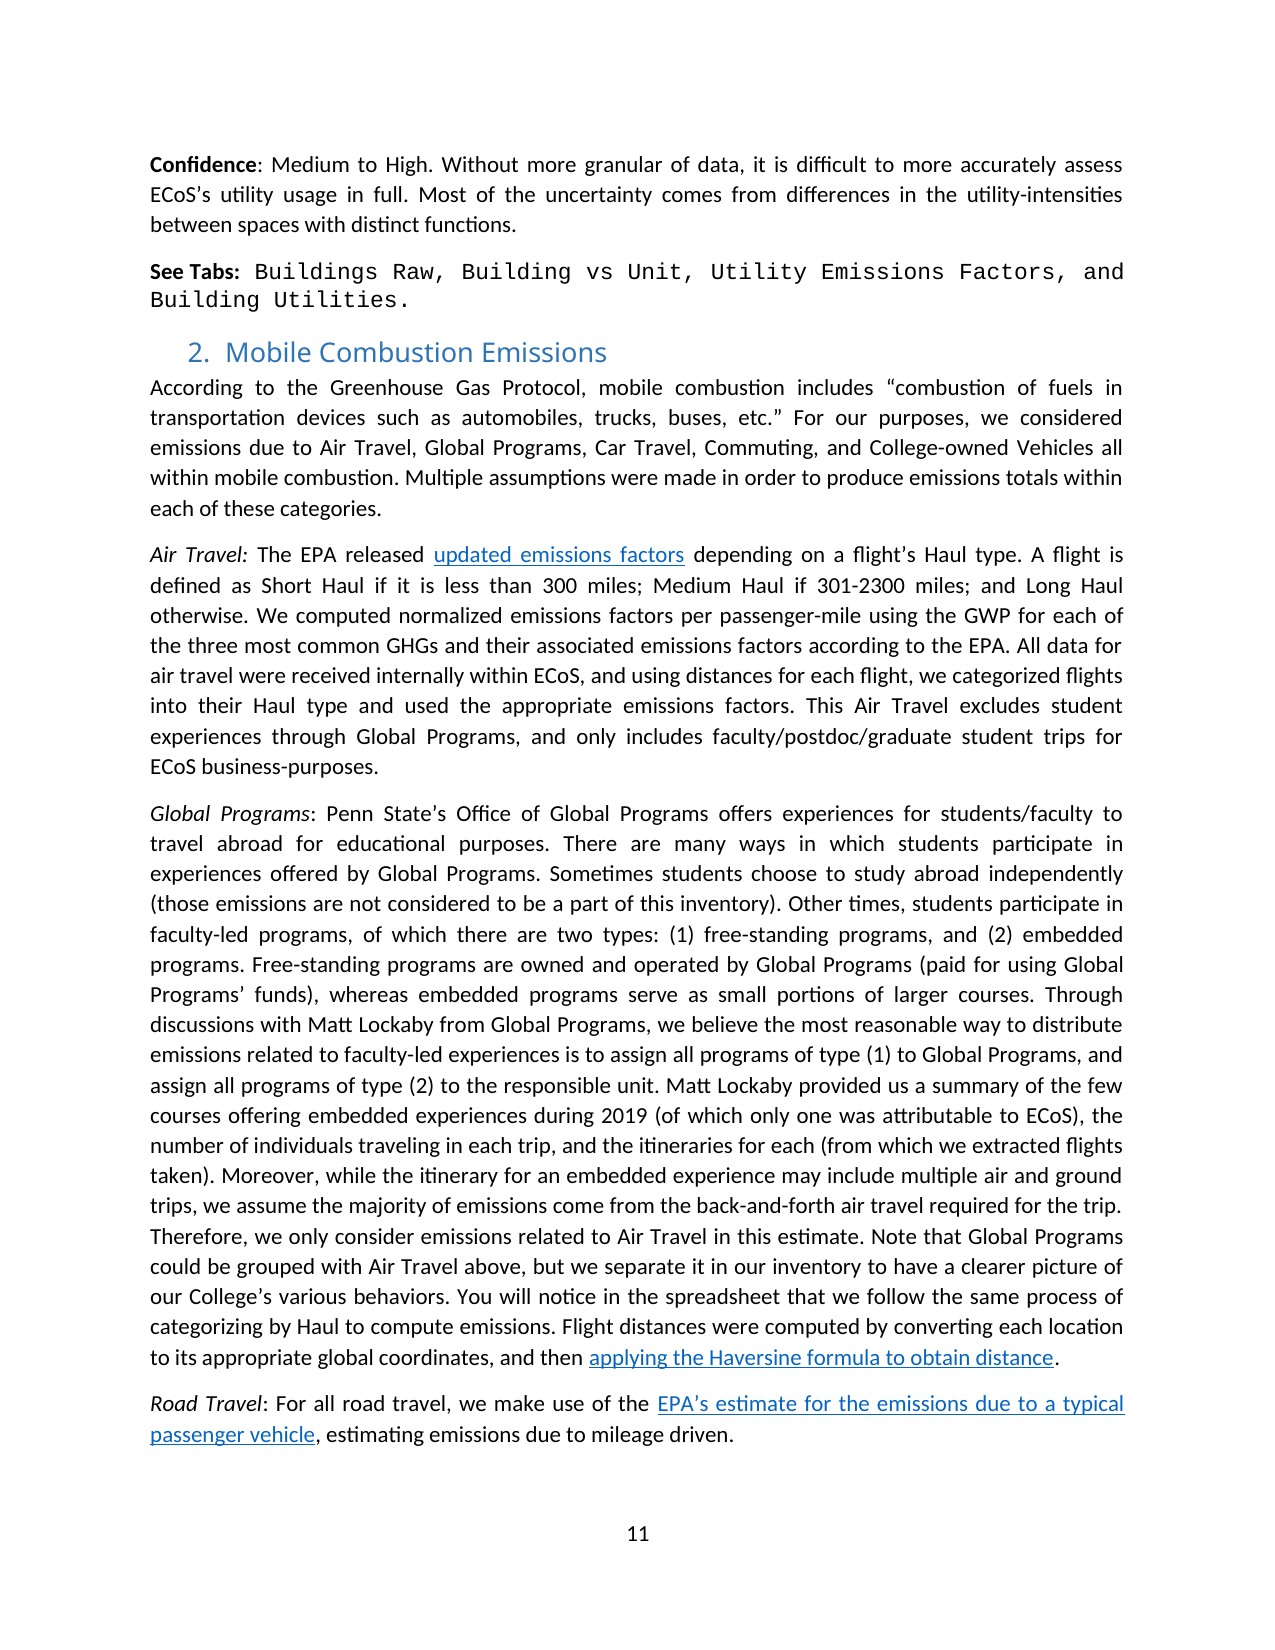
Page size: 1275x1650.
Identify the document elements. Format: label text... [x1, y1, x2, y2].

text According to the Greenhouse Gas Protocol, mobile combustion includes “combustion of fuels in transportation devices such as automobiles, trucks, buses, etc.” For our purposes, we considered emissions due to Air Travel, Global Programs, Car Travel, Commuting, and College-owned Vehicles all within mobile combustion. Multiple assumptions were made in order to produce emissions totals within each of these categories. [150, 373, 1125, 522]
text Road Travel: For all road travel, we make use of the EPA’s estimate for the emissions due to a typical passenger vehicle, estimating emissions due to mileage driven. [150, 1389, 1125, 1448]
subtitle Mobile Combustion Emissions [187, 333, 1125, 370]
text See Tabs: Buildings Raw, Building vs Unit, Utility Emissions Factors, and Building Utilities. [150, 257, 1125, 314]
text Global Programs: Penn State’s Office of Global Programs offers experiences for students/faculty to travel abroad for educational purposes. There are many ways in which students participate in experiences offered by Global Programs. Sometimes students choose to study abroad independently (those emissions are not considered to be a part of this inventory). Other times, students participate in faculty-led programs, of which there are two types: (1) free-standing programs, and (2) embedded programs. Free-standing programs are owned and operated by Global Programs (paid for using Global Programs’ funds), whereas embedded programs serve as small portions of larger courses. Through discussions with Matt Lockaby from Global Programs, we believe the most reasonable way to distribute emissions related to faculty-led experiences is to assign all programs of type (1) to Global Programs, and assign all programs of type (2) to the responsible unit. Matt Lockaby provided us a summary of the few courses offering embedded experiences during 2019 (of which only one was attributable to ECoS), the number of individuals traveling in each trip, and the itineraries for each (from which we extracted flights taken). Moreover, while the itinerary for an embedded experience may include multiple air and ground trips, we assume the majority of emissions come from the back-and-forth air travel required for the trip. Therefore, we only consider emissions related to Air Travel in this estimate. Note that Global Programs could be grouped with Air Travel above, but we separate it in our inventory to have a clearer picture of our College’s various behaviors. You will notice in the spreadsheet that we follow the same process of categorizing by Haul to compute emissions. Flight distances were computed by converting each location to its appropriate global coordinates, and then applying the Haversine formula to obtain distance. [150, 799, 1125, 1371]
text Confidence: Medium to High. Without more granular of data, it is difficult to more accurately assess ECoS’s utility usage in full. Most of the uncertainty comes from differences in the utility-intensities between spaces with distinct functions. [150, 150, 1125, 238]
text Air Travel: The EPA released updated emissions factors depending on a flight’s Haul type. A flight is defined as Short Haul if it is less than 300 miles; Medium Haul if 301-2300 miles; and Long Haul otherwise. We computed normalized emissions factors per passenger-mile using the GWP for each of the three most common GHGs and their associated emissions factors according to the EPA. All data for air travel were received internally within ECoS, and using distances for each flight, we categorized flights into their Haul type and used the appropriate emissions factors. This Air Travel excludes student experiences through Global Programs, and only includes faculty/postdoc/graduate student trips for ECoS business-purposes. [150, 541, 1125, 780]
